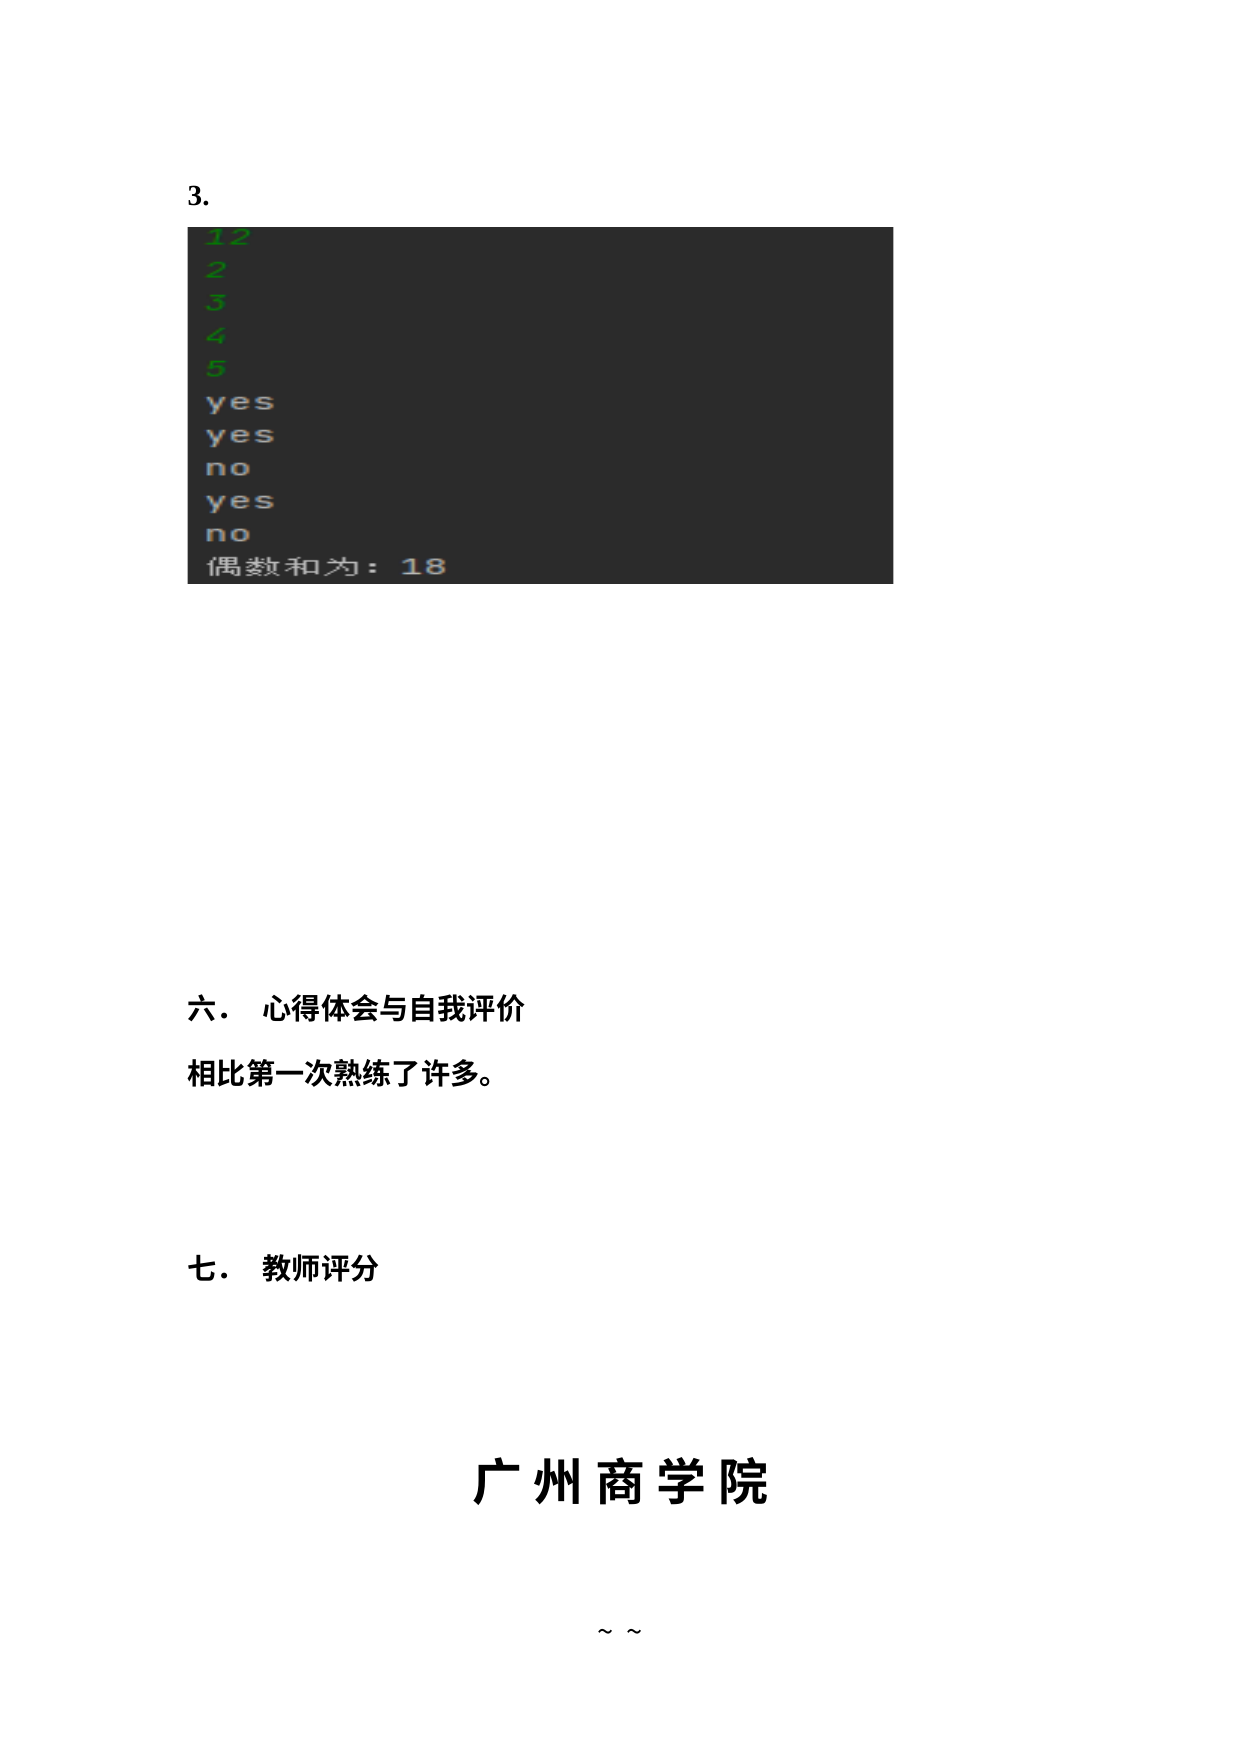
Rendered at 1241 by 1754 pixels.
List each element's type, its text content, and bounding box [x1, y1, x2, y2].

list 心得体会与自我评价 [187, 974, 1053, 1039]
picture [187, 227, 894, 584]
text 3. [187, 162, 1053, 227]
list 教师评分 [187, 1234, 1053, 1299]
text 广 州 商 学 院 [187, 1429, 1053, 1527]
text 相比第一次熟练了许多。 [187, 1039, 1053, 1104]
